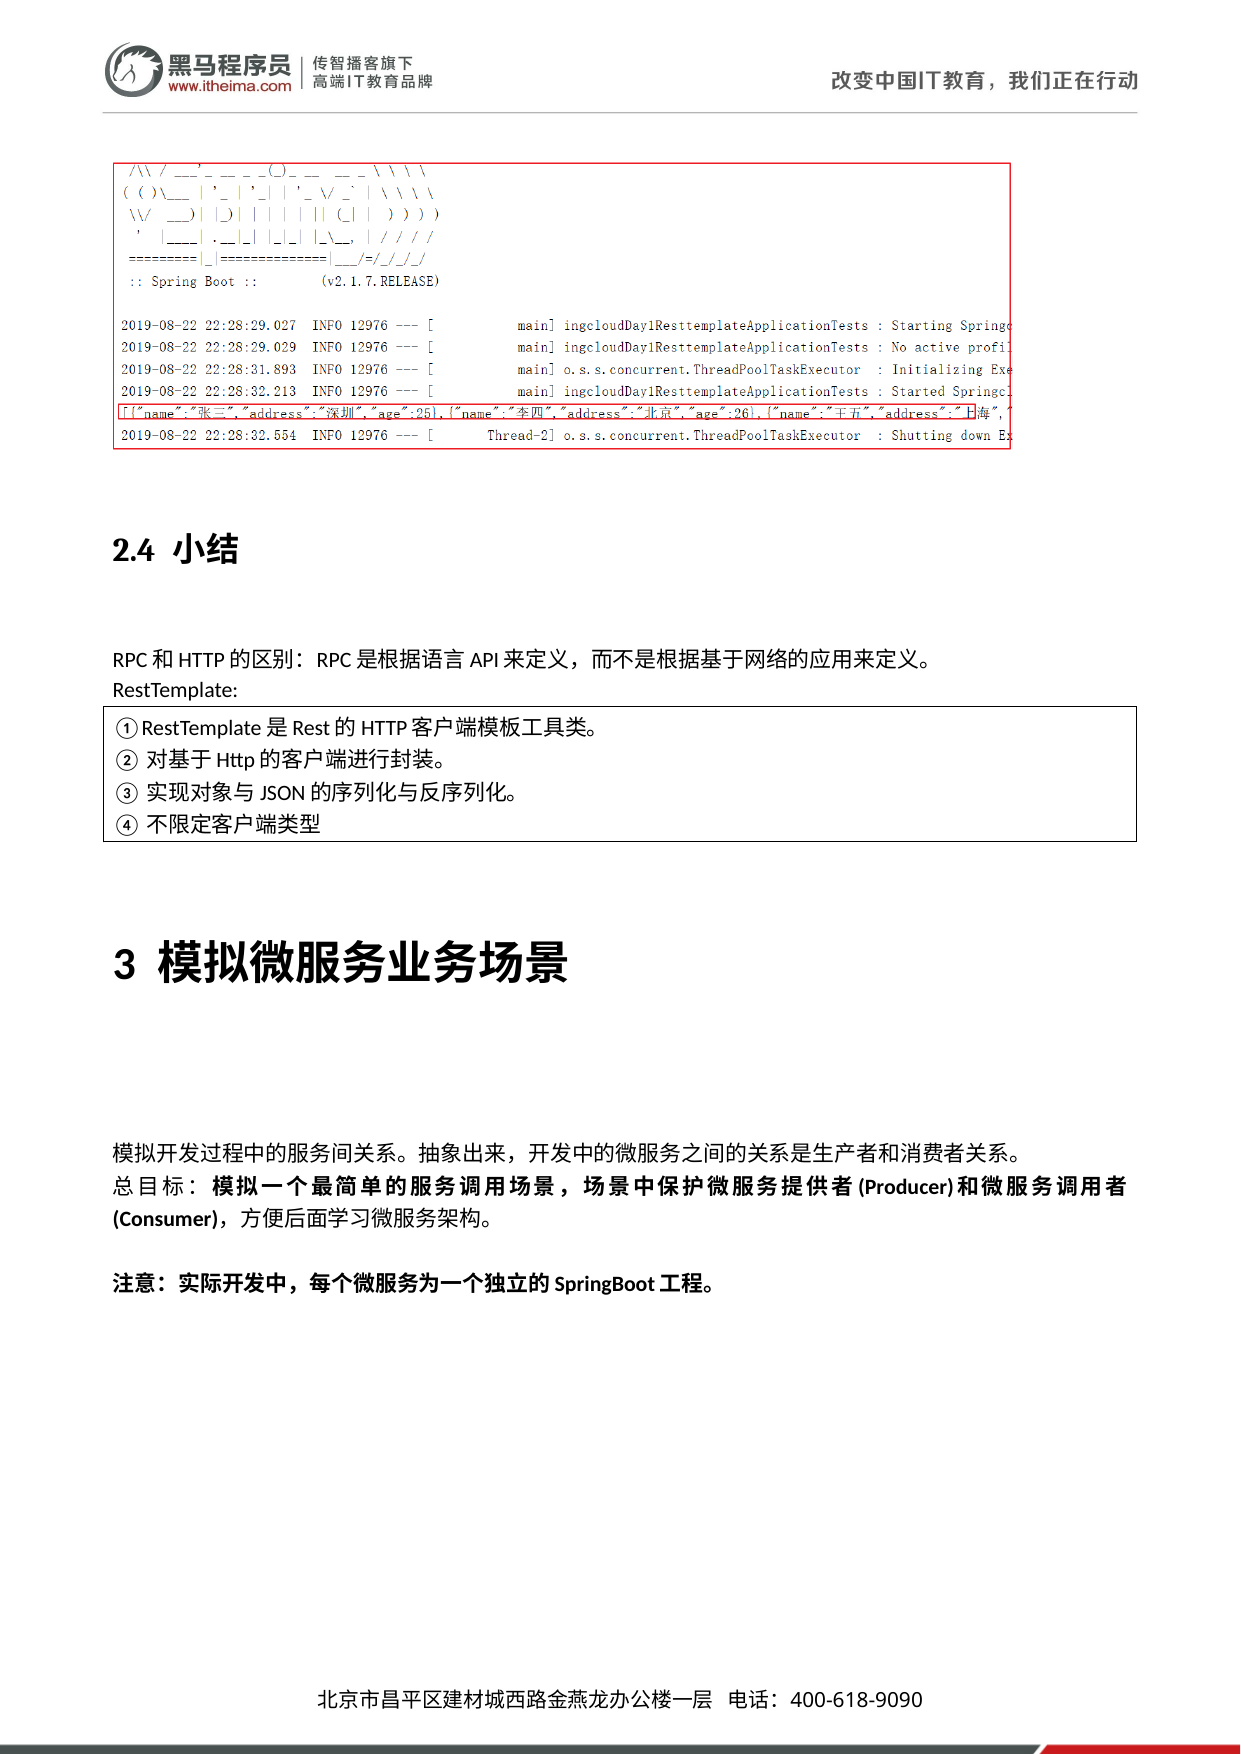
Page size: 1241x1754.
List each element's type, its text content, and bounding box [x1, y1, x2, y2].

text RestTemplate: [112, 674, 1128, 706]
text 注意：实际开发中，每个微服务为一个独立的SpringBoot工程。 [112, 1266, 1128, 1298]
text ④不限定客户端类型 [104, 804, 1136, 841]
picture [112, 162, 1013, 451]
picture [0, 4, 1240, 121]
subtitle 模拟微服务业务场景 [112, 910, 1128, 1008]
text 总目标：模拟一个最简单的服务调用场景，场景中保护微服务提供者(Producer)和微服务调用者(Consumer)，方便后面学习微服务架构。 [112, 1168, 1128, 1233]
text ②对基于Http的客户端进行封装。 [112, 742, 1128, 774]
text RPC和HTTP的区别：RPC是根据语言API来定义，而不是根据基于网络的应用来定义。 [112, 641, 1128, 674]
picture [0, 1686, 1241, 1754]
text ①RestTemplate是Rest的HTTP客户端模板工具类。 [104, 707, 1136, 742]
text ③实现对象与JSON的序列化与反序列化。 [112, 774, 1128, 804]
subtitle 小结 [112, 514, 1128, 579]
text 模拟开发过程中的服务间关系。抽象出来，开发中的微服务之间的关系是生产者和消费者关系。 [112, 1136, 1128, 1168]
